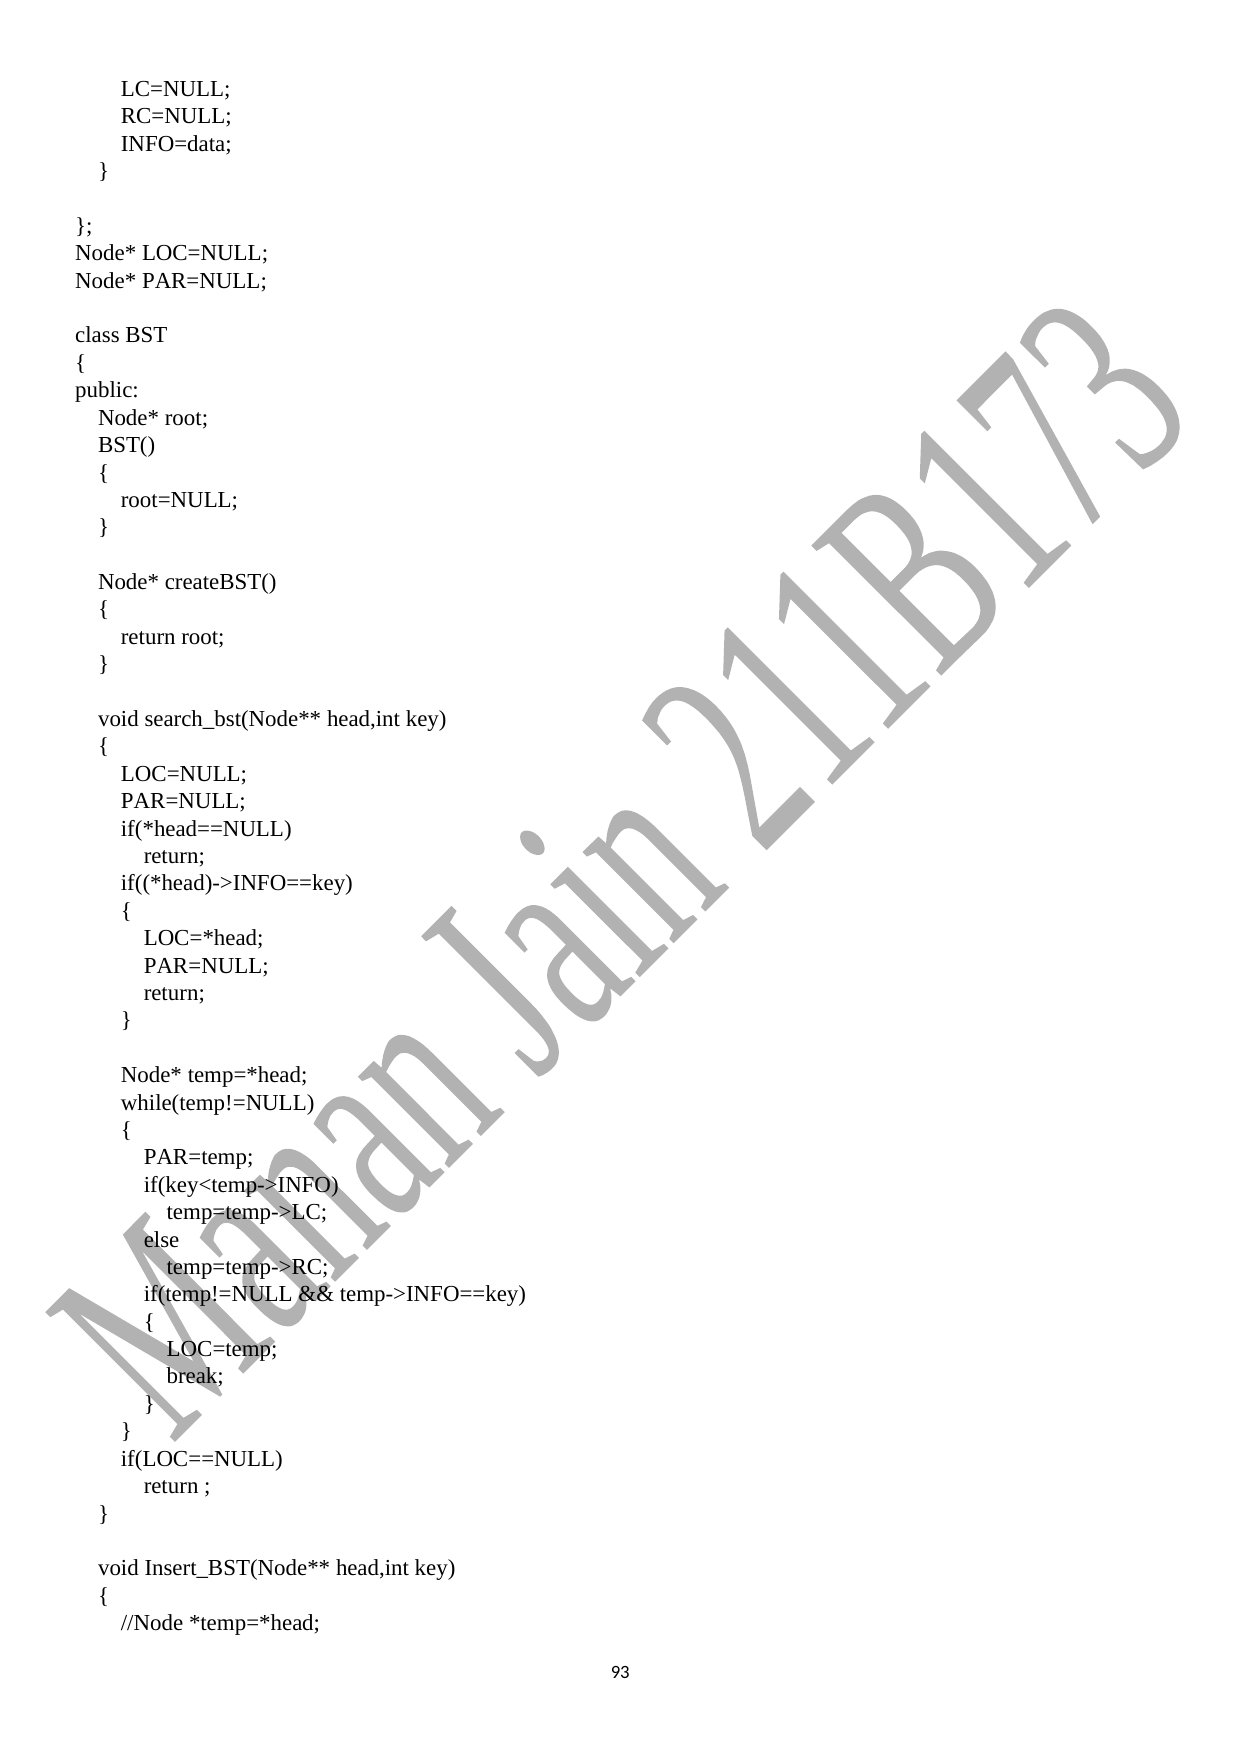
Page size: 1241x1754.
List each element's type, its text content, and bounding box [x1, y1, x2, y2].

text public: [75, 376, 1165, 403]
text else [75, 1226, 1165, 1252]
text if(LOC==NULL) [75, 1445, 1165, 1471]
text while(temp!=NULL) [75, 1089, 1165, 1115]
text LOC=*head; [75, 924, 1165, 951]
text void Insert_BST(Node** head,int key) [75, 1554, 1165, 1581]
text Node* root; [75, 404, 1165, 430]
text Node* PAR=NULL; [75, 267, 1165, 293]
text Node* temp=*head; [75, 1061, 1165, 1088]
text LOC=NULL; [75, 760, 1165, 786]
text } [75, 1499, 1165, 1526]
text { [75, 1116, 1165, 1142]
text return; [75, 979, 1165, 1005]
text PAR=NULL; [75, 952, 1165, 978]
text LOC=temp; [75, 1335, 1165, 1362]
text { [75, 349, 1165, 375]
text temp=temp->RC; [75, 1253, 1165, 1279]
text //Node *temp=*head; [75, 1609, 1165, 1636]
text RC=NULL; [75, 102, 1165, 129]
text } [75, 650, 1165, 677]
text PAR=NULL; [75, 787, 1165, 814]
text } [75, 1006, 1165, 1033]
text BST() [75, 431, 1165, 457]
text } [75, 1417, 1165, 1444]
text { [75, 596, 1165, 622]
text return; [75, 842, 1165, 868]
text { [75, 897, 1165, 923]
text PAR=temp; [75, 1143, 1165, 1170]
text if(temp!=NULL && temp->INFO==key) [75, 1280, 1165, 1307]
text return root; [75, 623, 1165, 649]
text return ; [75, 1472, 1165, 1498]
text } [75, 157, 1165, 183]
text } [75, 513, 1165, 540]
text Node* createBST() [75, 568, 1165, 594]
text class BST [75, 322, 1165, 348]
text Node* LOC=NULL; [75, 239, 1165, 266]
text if(*head==NULL) [75, 815, 1165, 841]
text INFO=data; [75, 130, 1165, 156]
text } [75, 1390, 1165, 1416]
text { [75, 1308, 1165, 1334]
text temp=temp->LC; [75, 1198, 1165, 1224]
text { [75, 1582, 1165, 1608]
text { [75, 732, 1165, 759]
text LC=NULL; [75, 75, 1165, 101]
text { [75, 458, 1165, 485]
text if(key<temp->INFO) [75, 1171, 1165, 1197]
text break; [75, 1363, 1165, 1389]
text root=NULL; [75, 486, 1165, 512]
text if((*head)->INFO==key) [75, 869, 1165, 896]
text }; [75, 212, 1165, 238]
text void search_bst(Node** head,int key) [75, 705, 1165, 731]
